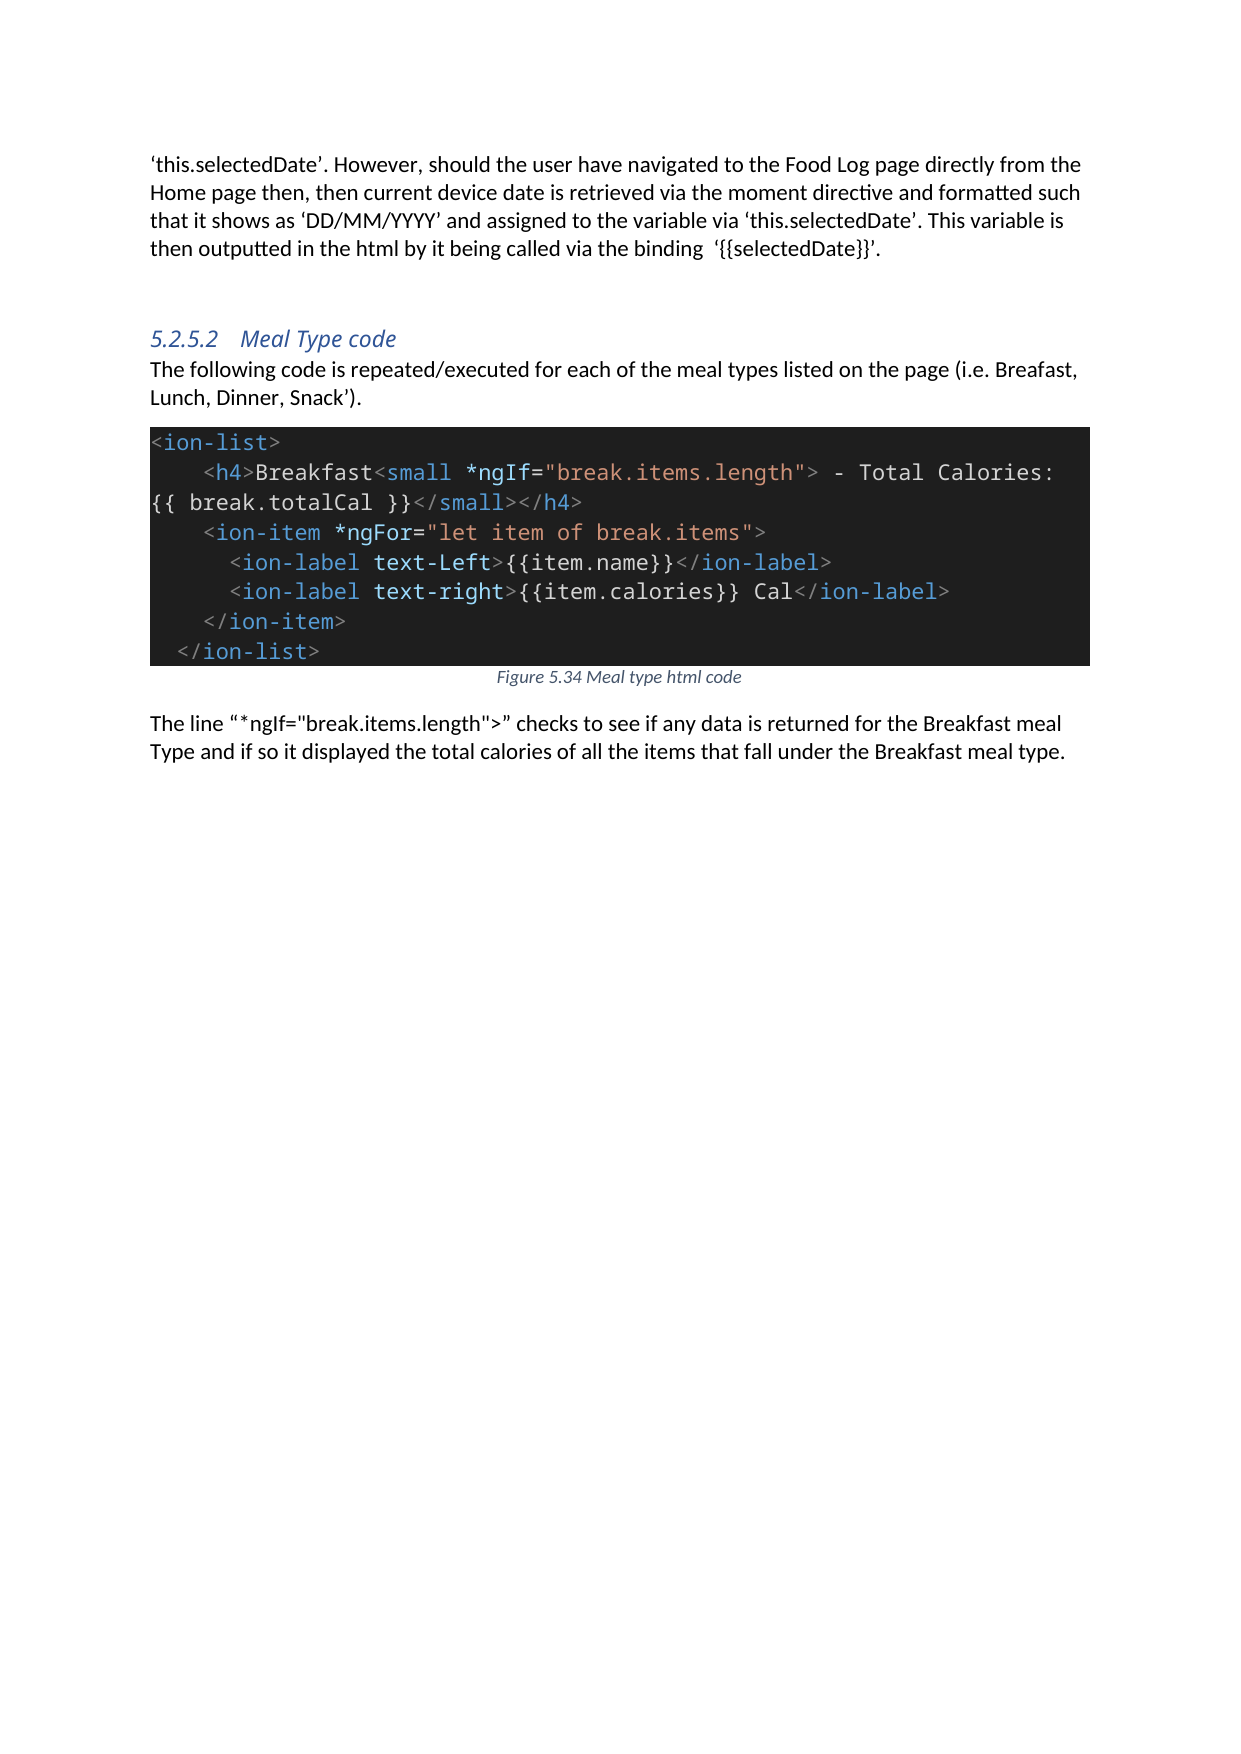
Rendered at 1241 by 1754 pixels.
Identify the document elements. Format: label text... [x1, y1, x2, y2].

text </ion-item> [150, 606, 1090, 636]
text <ion-item *ngFor="let item of break.items"> [150, 517, 1090, 547]
text The following code is repeated/executed for each of the meal types listed on the page (i.e. Breafast, Lunch, Dinner, Snack’). [150, 355, 1090, 411]
subtitle Meal Type code [150, 323, 1090, 355]
text <ion-label text-Left>{{item.name}}</ion-label> [150, 547, 1090, 576]
text <ion-label text-right>{{item.calories}} Cal</ion-label> [150, 576, 1090, 606]
text The line “*ngIf="break.items.length">” checks to see if any data is returned for the Breakfast meal Type and if so it displayed the total calories of all the items that fall under the Breakfast meal type. [150, 709, 1090, 766]
text </ion-list> [150, 636, 1090, 666]
text <ion-list> [150, 427, 1090, 457]
text <h4>Breakfast<small *ngIf="break.items.length"> - Total Calories: {{ break.totalCal }}</small></h4> [150, 457, 1090, 517]
